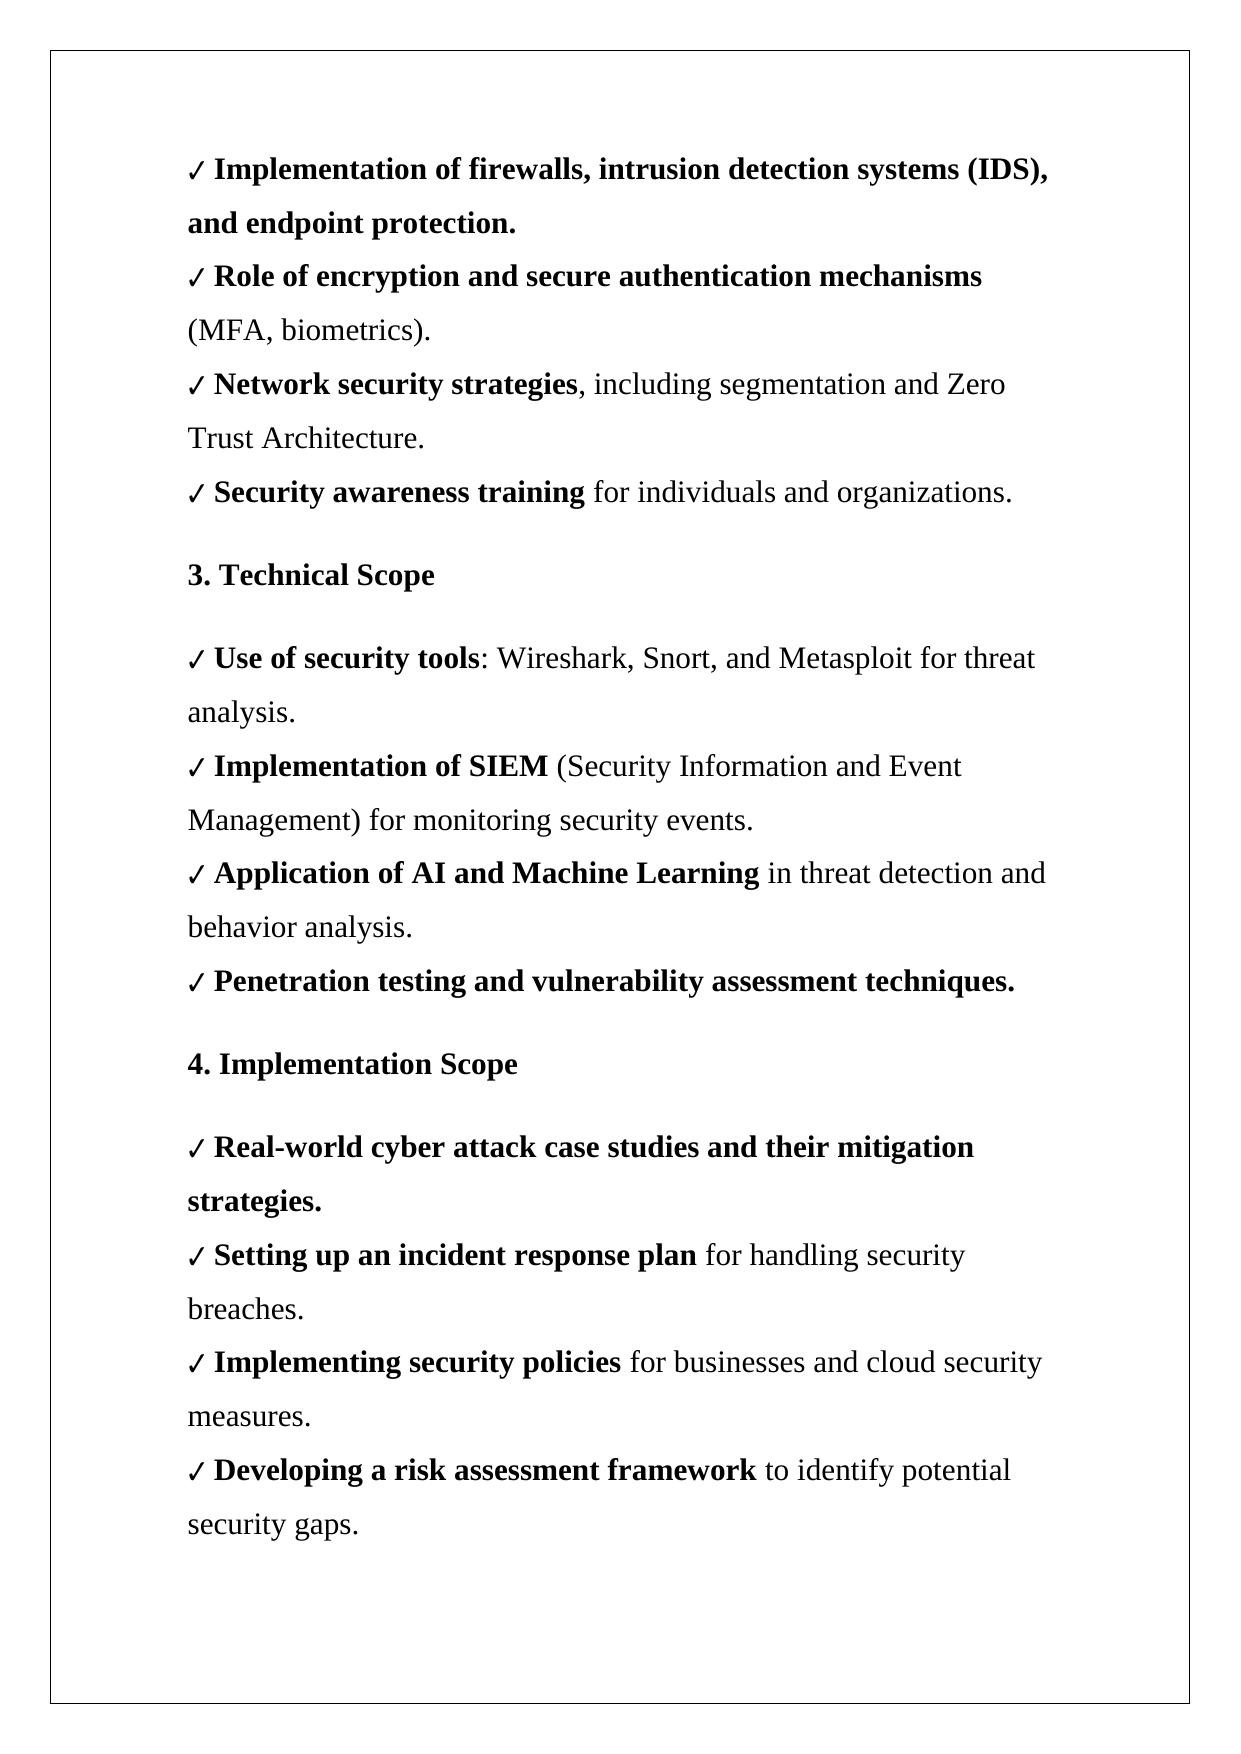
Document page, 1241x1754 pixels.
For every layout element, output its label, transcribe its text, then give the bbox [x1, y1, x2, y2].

subtitle 4. Implementation Scope [187, 1045, 1053, 1081]
text ✔ Implementation of firewalls, intrusion detection systems (IDS), and endpoint protection. ✔ Role of encryption and secure authentication mechanisms (MFA, biometrics). ✔ Network security strategies, including segmentation and Zero Trust Architecture. ✔ Security awareness training for individuals and organizations. [187, 150, 1053, 509]
subtitle 3. Technical Scope [187, 556, 1053, 592]
text ✔ Use of security tools: Wireshark, Snort, and Metasploit for threat analysis. ✔ Implementation of SIEM (Security Information and Event Management) for monitoring security events. ✔ Application of AI and Machine Learning in threat detection and behavior analysis. ✔ Penetration testing and vulnerability assessment techniques. [187, 639, 1053, 998]
text ✔ Real-world cyber attack case studies and their mitigation strategies. ✔ Setting up an incident response plan for handling security breaches. ✔ Implementing security policies for businesses and cloud security measures. ✔ Developing a risk assessment framework to identify potential security gaps. [187, 1128, 1053, 1541]
